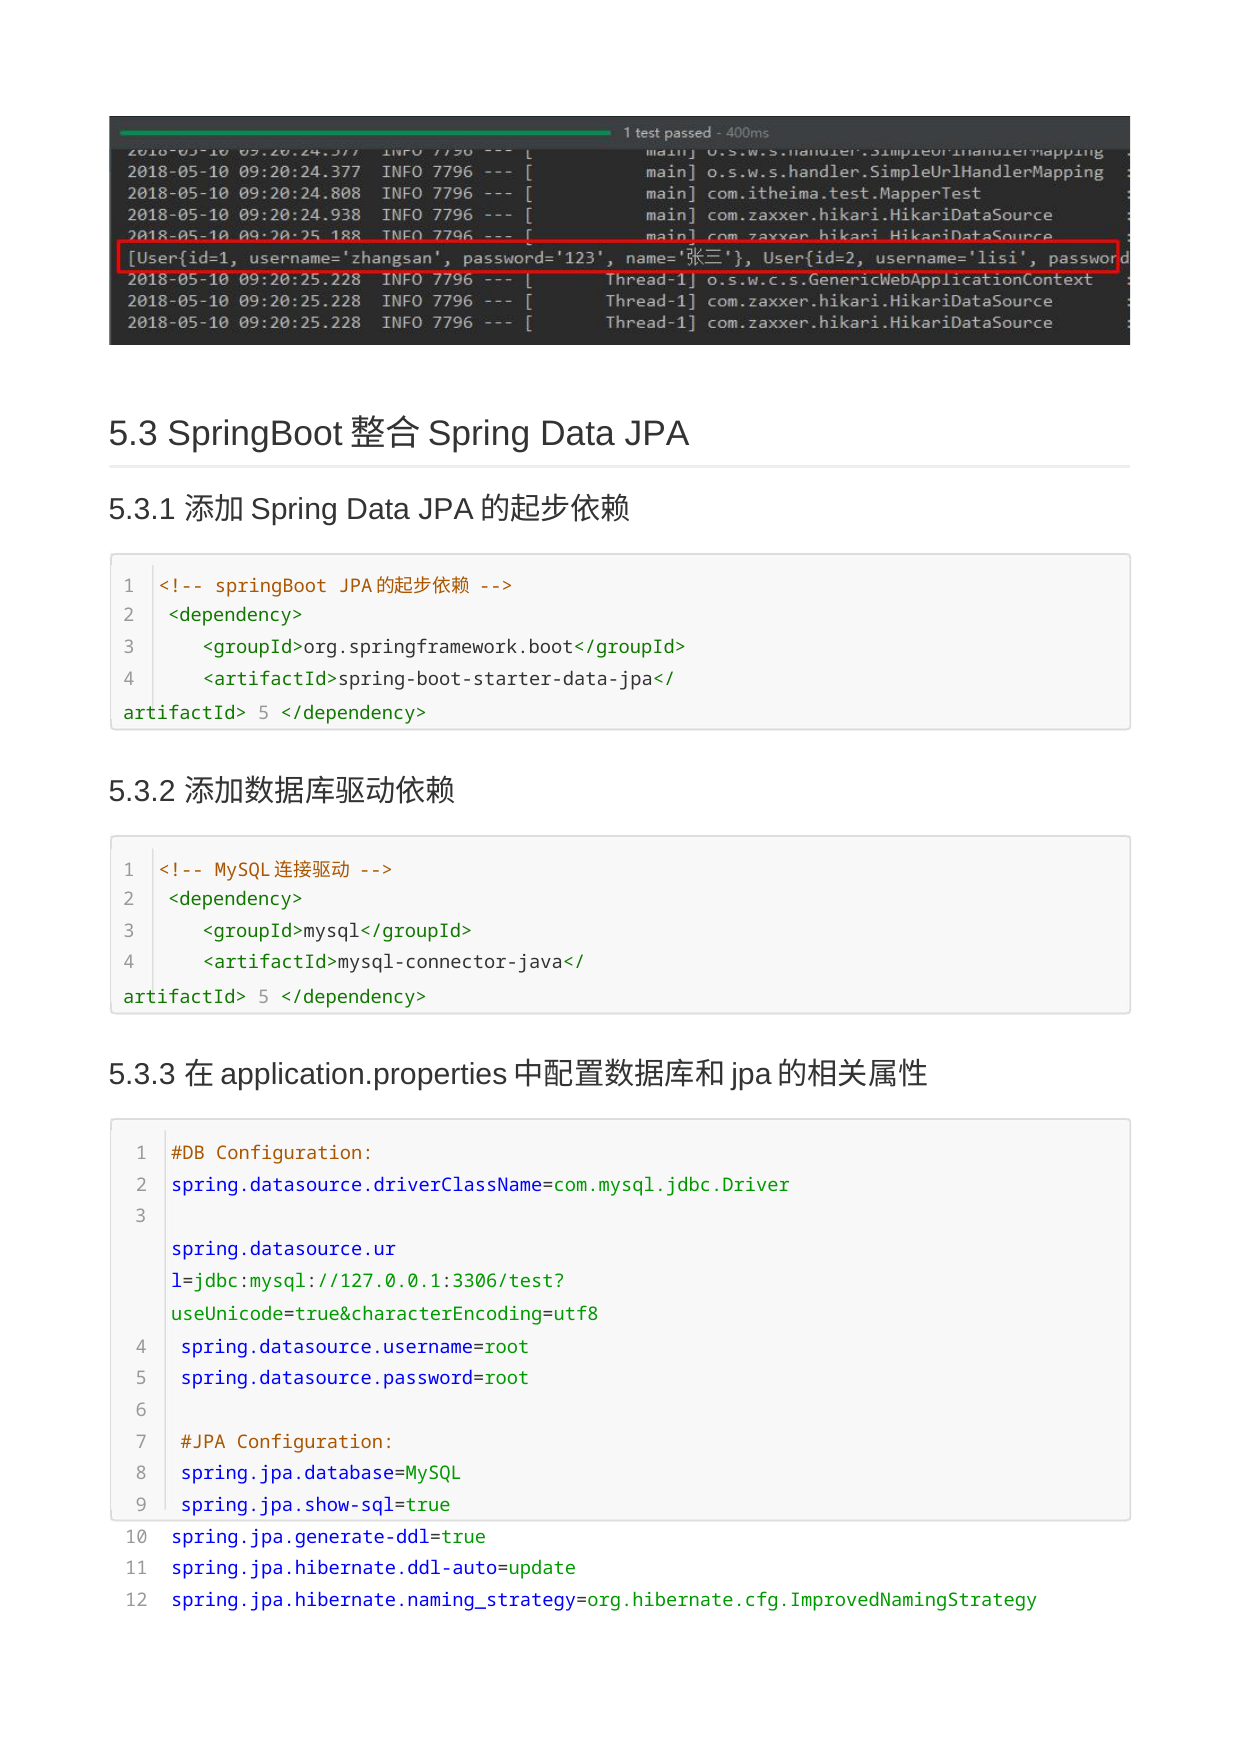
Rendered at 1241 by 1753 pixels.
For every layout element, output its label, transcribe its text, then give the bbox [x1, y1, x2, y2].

text 9 spring.jpa.show-sql=true [135, 1491, 1090, 1517]
text 5.3.2 添加数据库驱动依赖 [108, 769, 1090, 809]
text 3 spring.datasource.url=jdbc:mysql://127.0.0.1:3306/test? useUnicode=true&characterEncoding=utf8 [135, 1202, 773, 1326]
list <artifactId>mysql-connector-java</artifactId> 5 </dependency> [123, 949, 694, 1008]
text 4 spring.datasource.username=root [135, 1333, 1090, 1358]
list #DB Configuration: [136, 1139, 1090, 1165]
list <artifactId>spring-boot-starter-data-jpa</artifactId> 5 </dependency> [123, 665, 782, 725]
text 7 #JPA Configuration: [135, 1428, 1090, 1453]
text 2 <dependency> [123, 602, 1090, 627]
text 5.3 SpringBoot整合Spring Data JPA [108, 408, 1090, 455]
list <!-- springBoot JPA的起步依赖 --> [123, 573, 1090, 597]
text 5.3.1 添加Spring Data JPA的起步依赖 [108, 487, 1090, 527]
text 5 spring.datasource.password=root [135, 1365, 1090, 1390]
list spring.jpa.hibernate.naming_strategy=org.hibernate.cfg.ImprovedNamingStrategy [125, 1586, 1090, 1612]
text 6 [135, 1396, 1090, 1422]
list spring.datasource.driverClassName=com.mysql.jdbc.Driver [136, 1171, 1090, 1196]
picture [108, 551, 1132, 731]
list <groupId>mysql</groupId> [123, 917, 1090, 942]
list spring.jpa.generate-ddl=true [125, 1523, 1090, 1548]
text 2 <dependency> [123, 885, 1090, 911]
picture [108, 1117, 1132, 1522]
picture [108, 833, 1132, 1015]
picture [109, 116, 1130, 345]
list spring.jpa.hibernate.ddl-auto=update [125, 1555, 1090, 1580]
text 5.3.3 在application.properties中配置数据库和jpa的相关属性 [108, 1053, 1090, 1093]
list <!-- MySQL连接驱动 --> [123, 856, 1090, 881]
text 8 spring.jpa.database=MySQL [135, 1460, 1090, 1485]
list <groupId>org.springframework.boot</groupId> [123, 633, 1090, 659]
